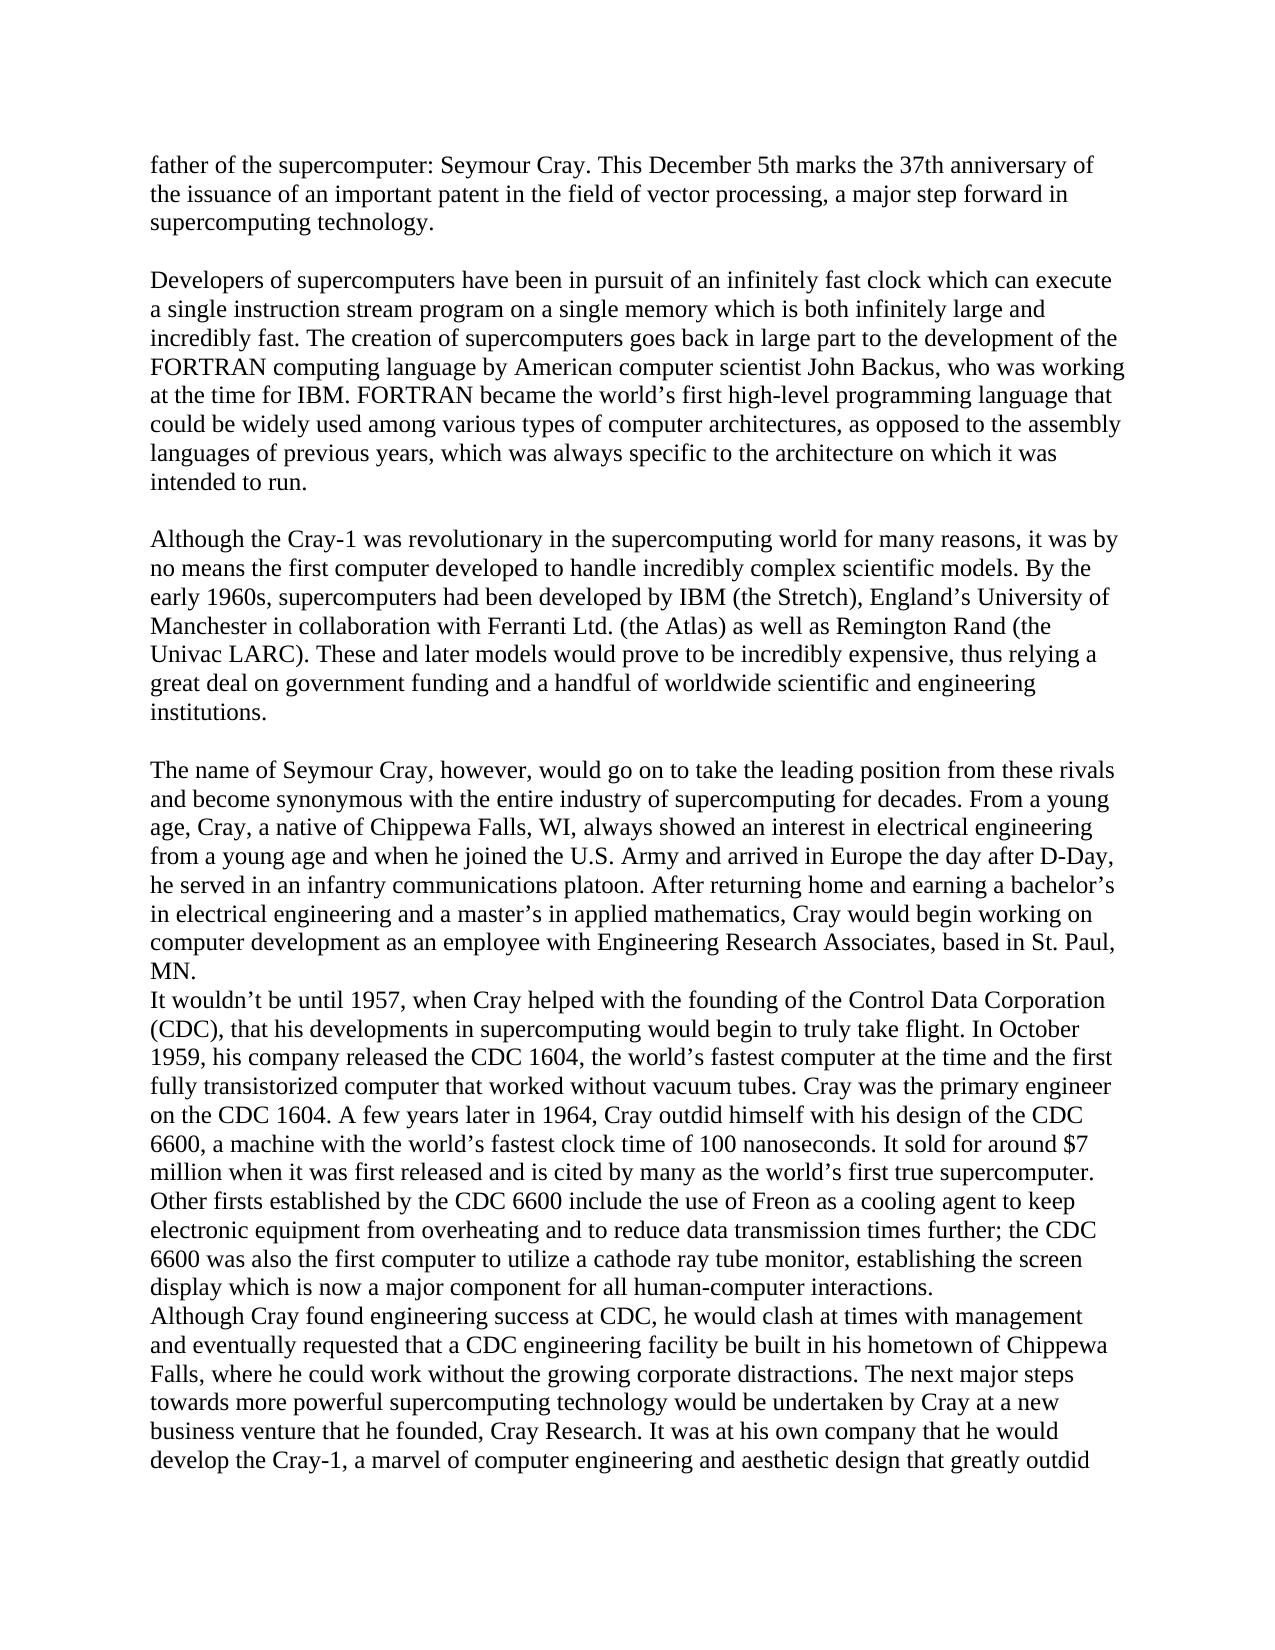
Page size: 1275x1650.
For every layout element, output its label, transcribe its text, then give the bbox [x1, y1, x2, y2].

text The name of Seymour Cray, however, would go on to take the leading position from these rivals and become synonymous with the entire industry of supercomputing for decades. From a young age, Cray, a native of Chippewa Falls, WI, always showed an interest in electrical engineering from a young age and when he joined the U.S. Army and arrived in Europe the day after D-Day, he served in an infantry communications platoon. After returning home and earning a bachelor’s in electrical engineering and a master’s in applied mathematics, Cray would begin working on computer development as an employee with Engineering Research Associates, based in St. Paul, MN. [150, 755, 1125, 985]
text It wouldn’t be until 1957, when Cray helped with the founding of the Control Data Corporation (CDC), that his developments in supercomputing would begin to truly take flight. In October 1959, his company released the CDC 1604, the world’s fastest computer at the time and the first fully transistorized computer that worked without vacuum tubes. Cray was the primary engineer on the CDC 1604. A few years later in 1964, Cray outdid himself with his design of the CDC 6600, a machine with the world’s fastest clock time of 100 nanoseconds. It sold for around $7 million when it was first released and is cited by many as the world’s first true supercomputer. Other firsts established by the CDC 6600 include the use of Freon as a cooling agent to keep electronic equipment from overheating and to reduce data transmission times further; the CDC 6600 was also the first computer to utilize a cathode ray tube monitor, establishing the screen display which is now a major component for all human-computer interactions. [150, 985, 1125, 1301]
text Developers of supercomputers have been in pursuit of an infinitely fast clock which can execute a single instruction stream program on a single memory which is both infinitely large and incredibly fast. The creation of supercomputers goes back in large part to the development of the FORTRAN computing language by American computer scientist John Backus, who was working at the time for IBM. FORTRAN became the world’s first high-level programming language that could be widely used among various types of computer architectures, as opposed to the assembly languages of previous years, which was always specific to the architecture on which it was intended to run. [150, 265, 1125, 495]
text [150, 1301, 1125, 1474]
text Although the Cray-1 was revolutionary in the supercomputing world for many reasons, it was by no means the first computer developed to handle incredibly complex scientific models. By the early 1960s, supercomputers had been developed by IBM (the Stretch), England’s University of Manchester in collaboration with Ferranti Ltd. (the Atlas) as well as Remington Rand (the Univac LARC). These and later models would prove to be incredibly expensive, thus relying a great deal on government funding and a handful of worldwide scientific and engineering institutions. [150, 524, 1125, 726]
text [150, 150, 1125, 236]
